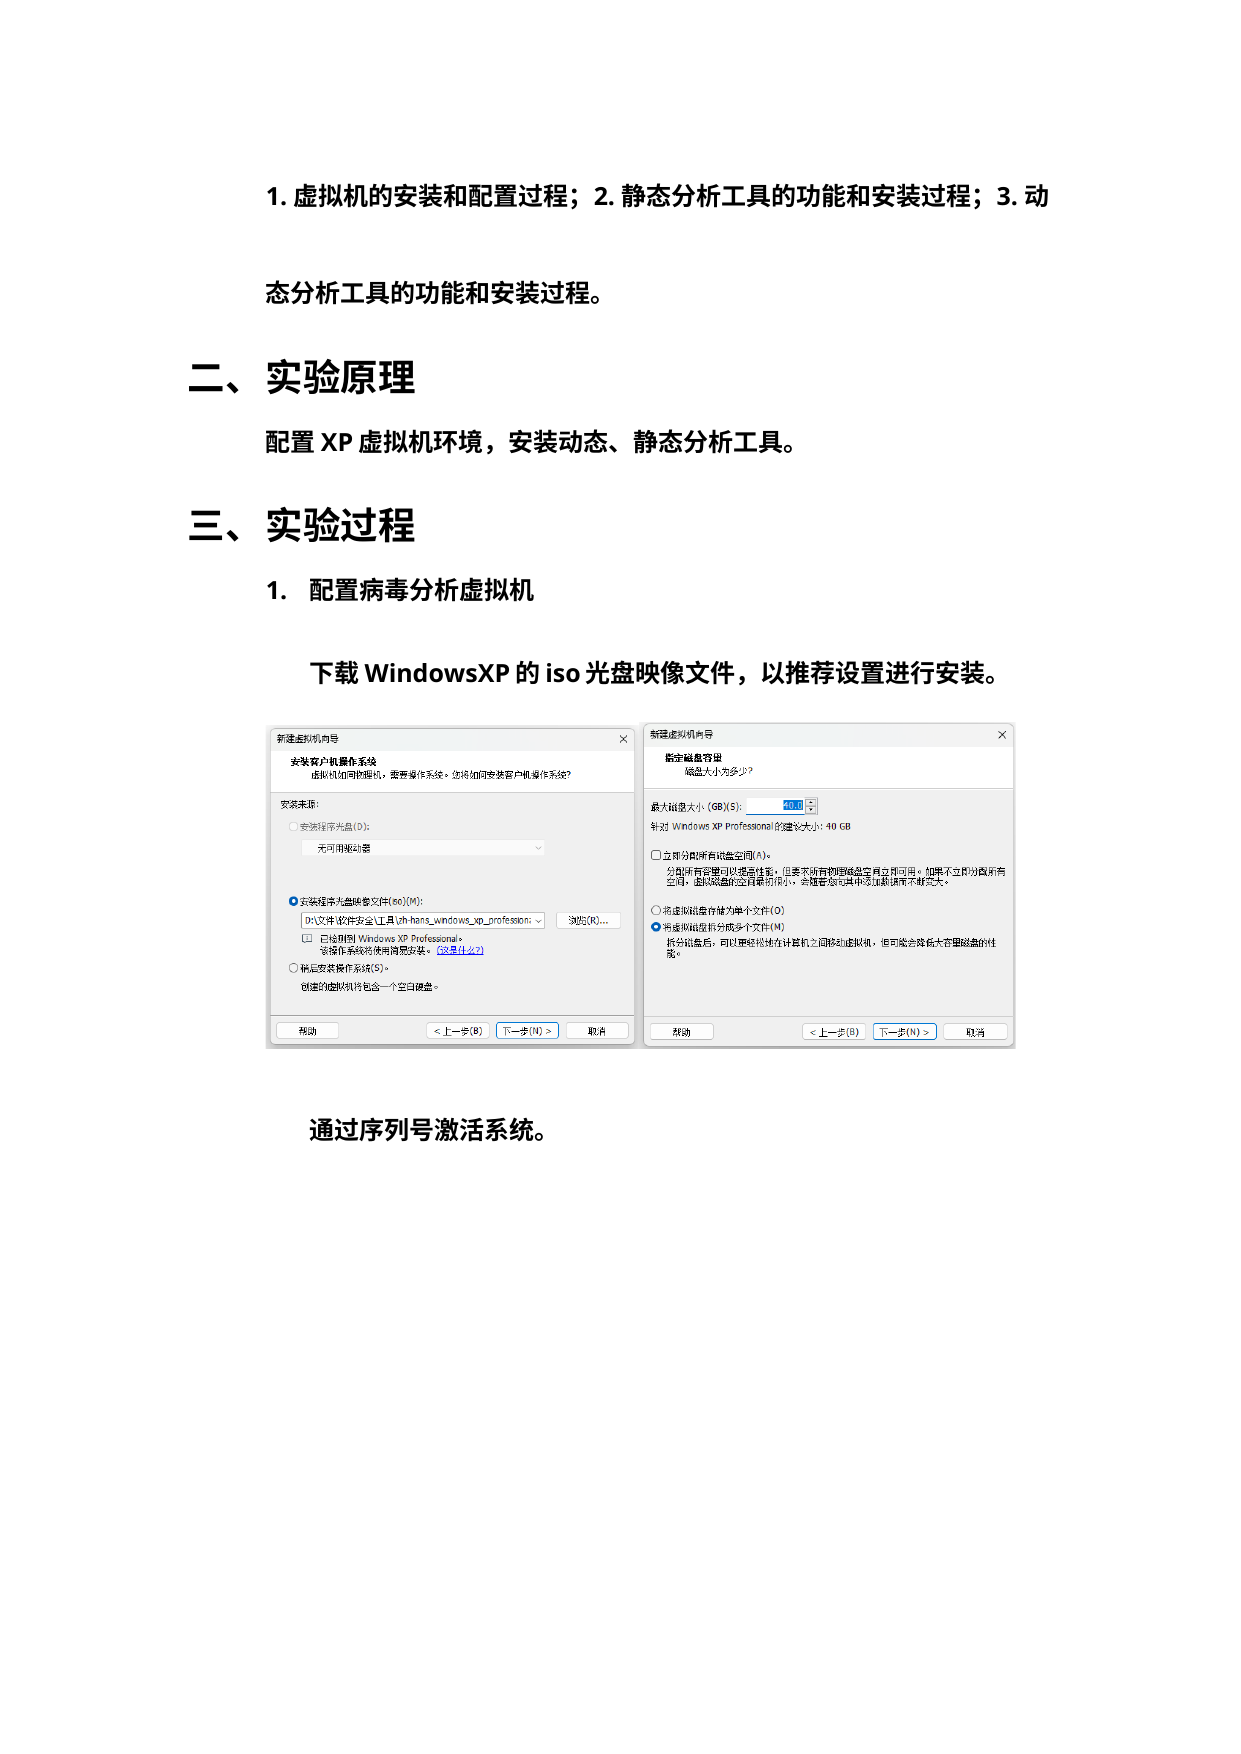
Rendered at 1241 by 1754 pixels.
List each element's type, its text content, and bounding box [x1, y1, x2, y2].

list 下载WindowsXP的iso光盘映像文件，以推荐设置进行安装。 [309, 639, 1053, 704]
list 实验过程 [187, 491, 1053, 556]
list 通过序列号激活系统。 [309, 1096, 1053, 1161]
list 配置病毒分析虚拟机 [266, 556, 1053, 621]
list 实验原理 [187, 343, 1053, 408]
picture [265, 722, 1016, 1049]
list 配置XP虚拟机环境，安装动态、静态分析工具。 [266, 408, 1053, 473]
list 1. 虚拟机的安装和配置过程；2. 静态分析工具的功能和安装过程；3. 动态分析工具的功能和安装过程。 [266, 162, 1053, 324]
